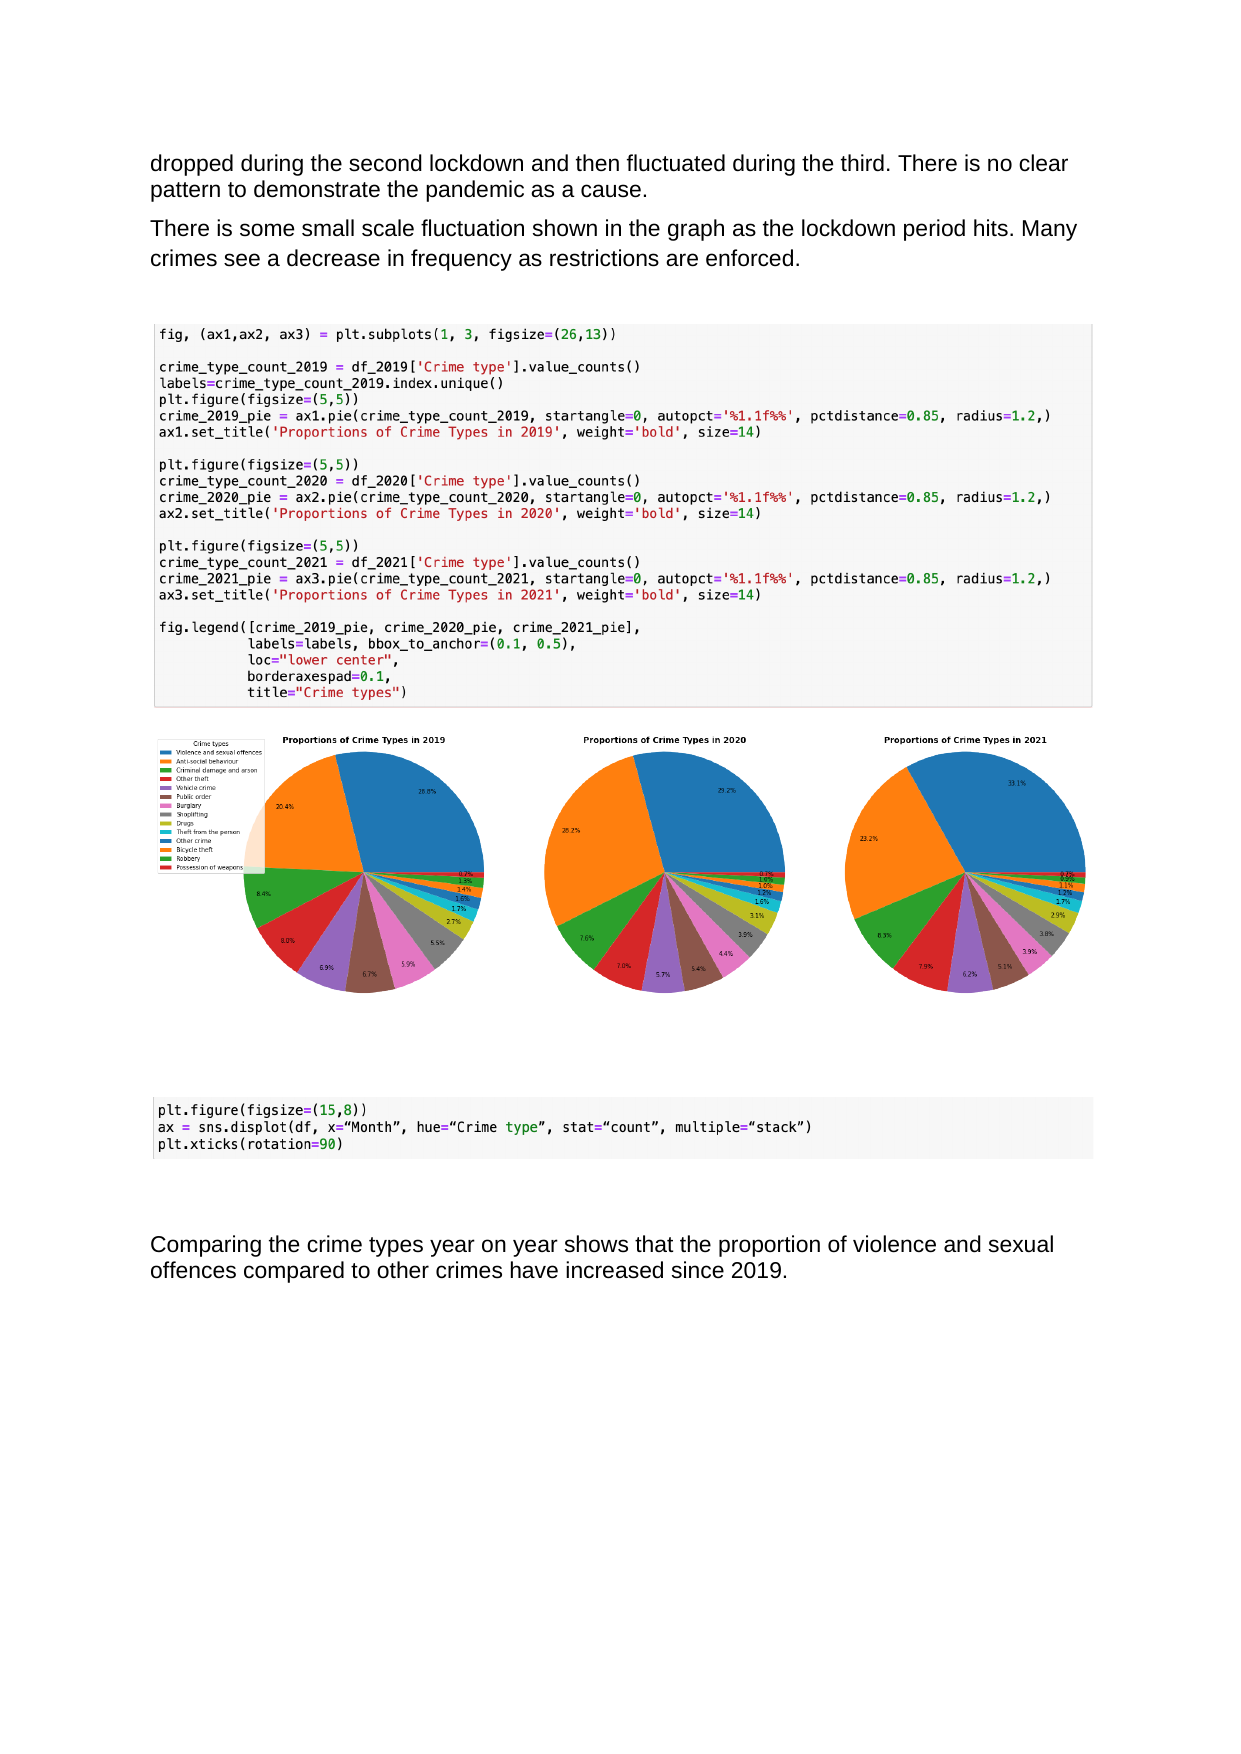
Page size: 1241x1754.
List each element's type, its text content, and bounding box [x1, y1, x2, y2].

text There is some small scale fluctuation shown in the graph as the lockdown period hits. Many crimes see a decrease in frequency as restrictions are enforced. [150, 215, 1090, 272]
picture [153, 1097, 1094, 1159]
picture [153, 732, 1094, 1002]
picture [153, 324, 1094, 708]
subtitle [150, 150, 1090, 203]
